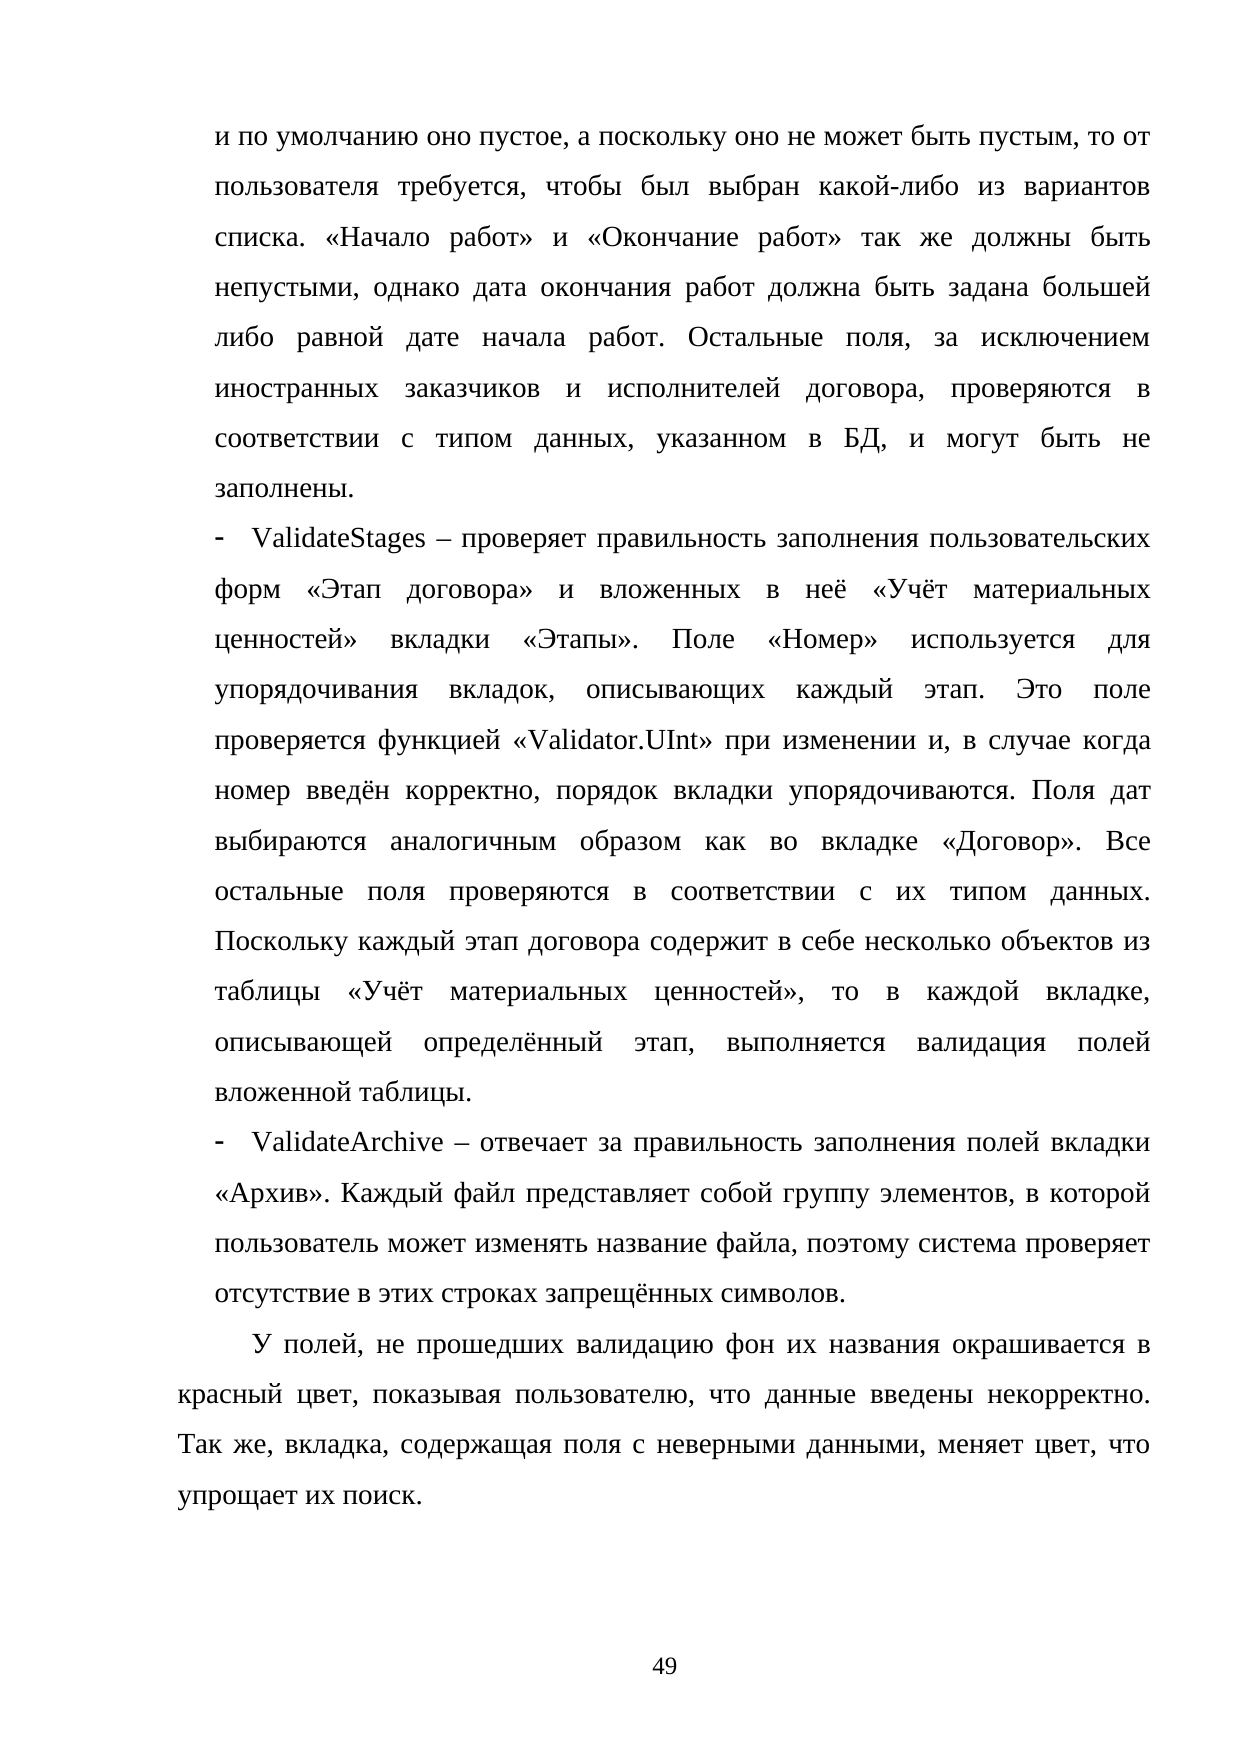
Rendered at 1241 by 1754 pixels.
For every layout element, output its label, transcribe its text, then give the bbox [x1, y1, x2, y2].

text ValidateStages – проверяет правильность заполнения пользовательских форм «Этап договора» и вложенных в неё «Учёт материальных ценностей» вкладки «Этапы». Поле «Номер» используется для упорядочивания вкладок, описывающих каждый этап. Это поле проверяется функцией «Validator.UInt» при изменении и, в случае когда номер введён корректно, порядок вкладки упорядочиваются. Поля дат выбираются аналогичным образом как во вкладке «Договор». Все остальные поля проверяются в соответствии с их типом данных. Поскольку каждый этап договора содержит в себе несколько объектов из таблицы «Учёт материальных ценностей», то в каждой вкладке, описывающей определённый этап, выполняется валидация полей вложенной таблицы. [214, 521, 1152, 1108]
text ValidateArchive – отвечает за правильность заполнения полей вкладки «Архив». Каждый файл представляет собой группу элементов, в которой пользователь может изменять название файла, поэтому система проверяет отсутствие в этих строках запрещённых символов. [214, 1124, 1152, 1309]
text У полей, не прошедших валидацию фон их названия окрашивается в красный цвет, показывая пользователю, что данные введены некорректно. Так же, вкладка, содержащая поля с неверными данными, меняет цвет, что упрощает их поиск. [177, 1326, 1152, 1510]
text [214, 118, 1152, 504]
